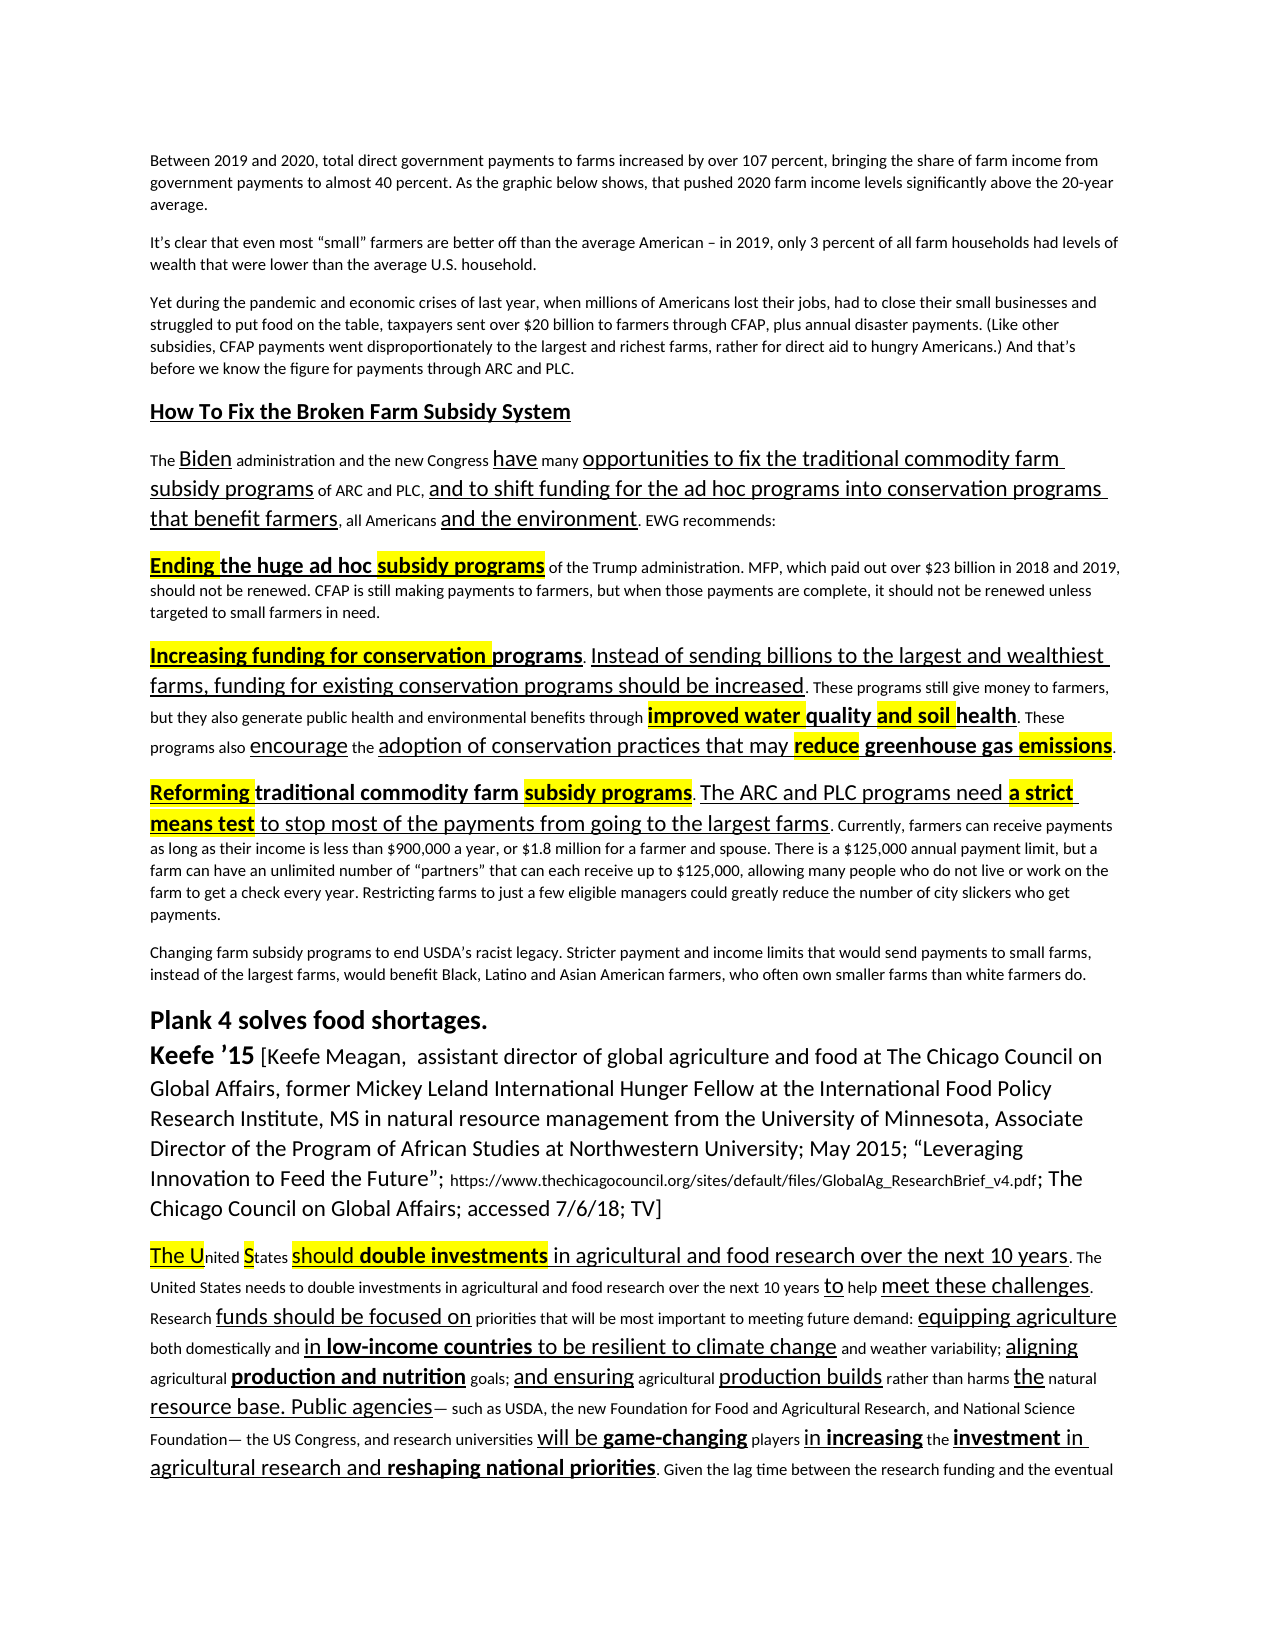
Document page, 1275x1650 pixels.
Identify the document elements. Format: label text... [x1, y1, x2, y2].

text Yet during the pandemic and economic crises of last year, when millions of Americans lost their jobs, had to close their small businesses and struggled to put food on the table, taxpayers sent over $20 billion to farmers through CFAP, plus annual disaster payments. (Like other subsidies, CFAP payments went disproportionately to the largest and richest farms, rather for direct aid to hungry Americans.) And that’s before we know the figure for payments through ARC and PLC. [150, 293, 1125, 379]
text Ending the huge ad hoc subsidy programs of the Trump administration. MFP, which paid out over $23 billion in 2018 and 2019, should not be renewed. CFAP is still making payments to farmers, but when those payments are complete, it should not be renewed unless targeted to small farmers in need. [150, 551, 1125, 623]
text It’s clear that even most “small” farmers are better off than the average American – in 2019, only 3 percent of all farm households had levels of wealth that were lower than the average U.S. household. [150, 232, 1125, 274]
text Reforming traditional commodity farm subsidy programs. The ARC and PLC programs need a strict means test to stop most of the payments from going to the largest farms. Currently, farmers can receive payments as long as their income is less than $900,000 a year, or $1.8 million for a farmer and spouse. There is a $125,000 annual payment limit, but a farm can have an unlimited number of “partners” that can each receive up to $125,000, allowing many people who do not live or work on the farm to get a check every year. Restricting farms to just a few eligible managers could greatly reduce the number of city slickers who get payments. [150, 778, 1125, 924]
text Keefe ’15 [Keefe Meagan, assistant director of global agriculture and food at The Chicago Council on Global Affairs, former Mickey Leland International Hunger Fellow at the International Food Policy Research Institute, MS in natural resource management from the University of Minnesota, Associate Director of the Program of African Studies at Northwestern University; May 2015; “Leveraging Innovation to Feed the Future”; https://www.thechicagocouncil.org/sites/default/files/GlobalAg_ResearchBrief_v4.pdf; The Chicago Council on Global Affairs; accessed 7/6/18; TV] [150, 1038, 1125, 1223]
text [150, 1241, 1125, 1481]
text The Biden administration and the new Congress have many opportunities to fix the traditional commodity farm subsidy programs of ARC and PLC, and to shift funding for the ad hoc programs into conservation programs that benefit farmers, all Americans and the environment. EWG recommends: [150, 444, 1125, 532]
text Between 2019 and 2020, total direct government payments to farms increased by over 107 percent, bringing the share of farm income from government payments to almost 40 percent. As the graphic below shows, that pushed 2020 farm income levels significantly above the 20-year average. [150, 150, 1125, 214]
text Changing farm subsidy programs to end USDA’s racist legacy. Stricter payment and income limits that would send payments to small farms, instead of the largest farms, would benefit Black, Latino and Asian American farmers, who often own smaller farms than white farmers do. [150, 942, 1125, 985]
text Increasing funding for conservation programs. Instead of sending billions to the largest and wealthiest farms, funding for existing conservation programs should be increased. These programs still give money to farmers, but they also generate public health and environmental benefits through improved water quality and soil health. These programs also encourage the adoption of conservation practices that may reduce greenhouse gas emissions. [150, 641, 1125, 760]
text How To Fix the Broken Farm Subsidy System [150, 397, 1125, 425]
subtitle Plank 4 solves food shortages. [150, 1003, 1125, 1036]
